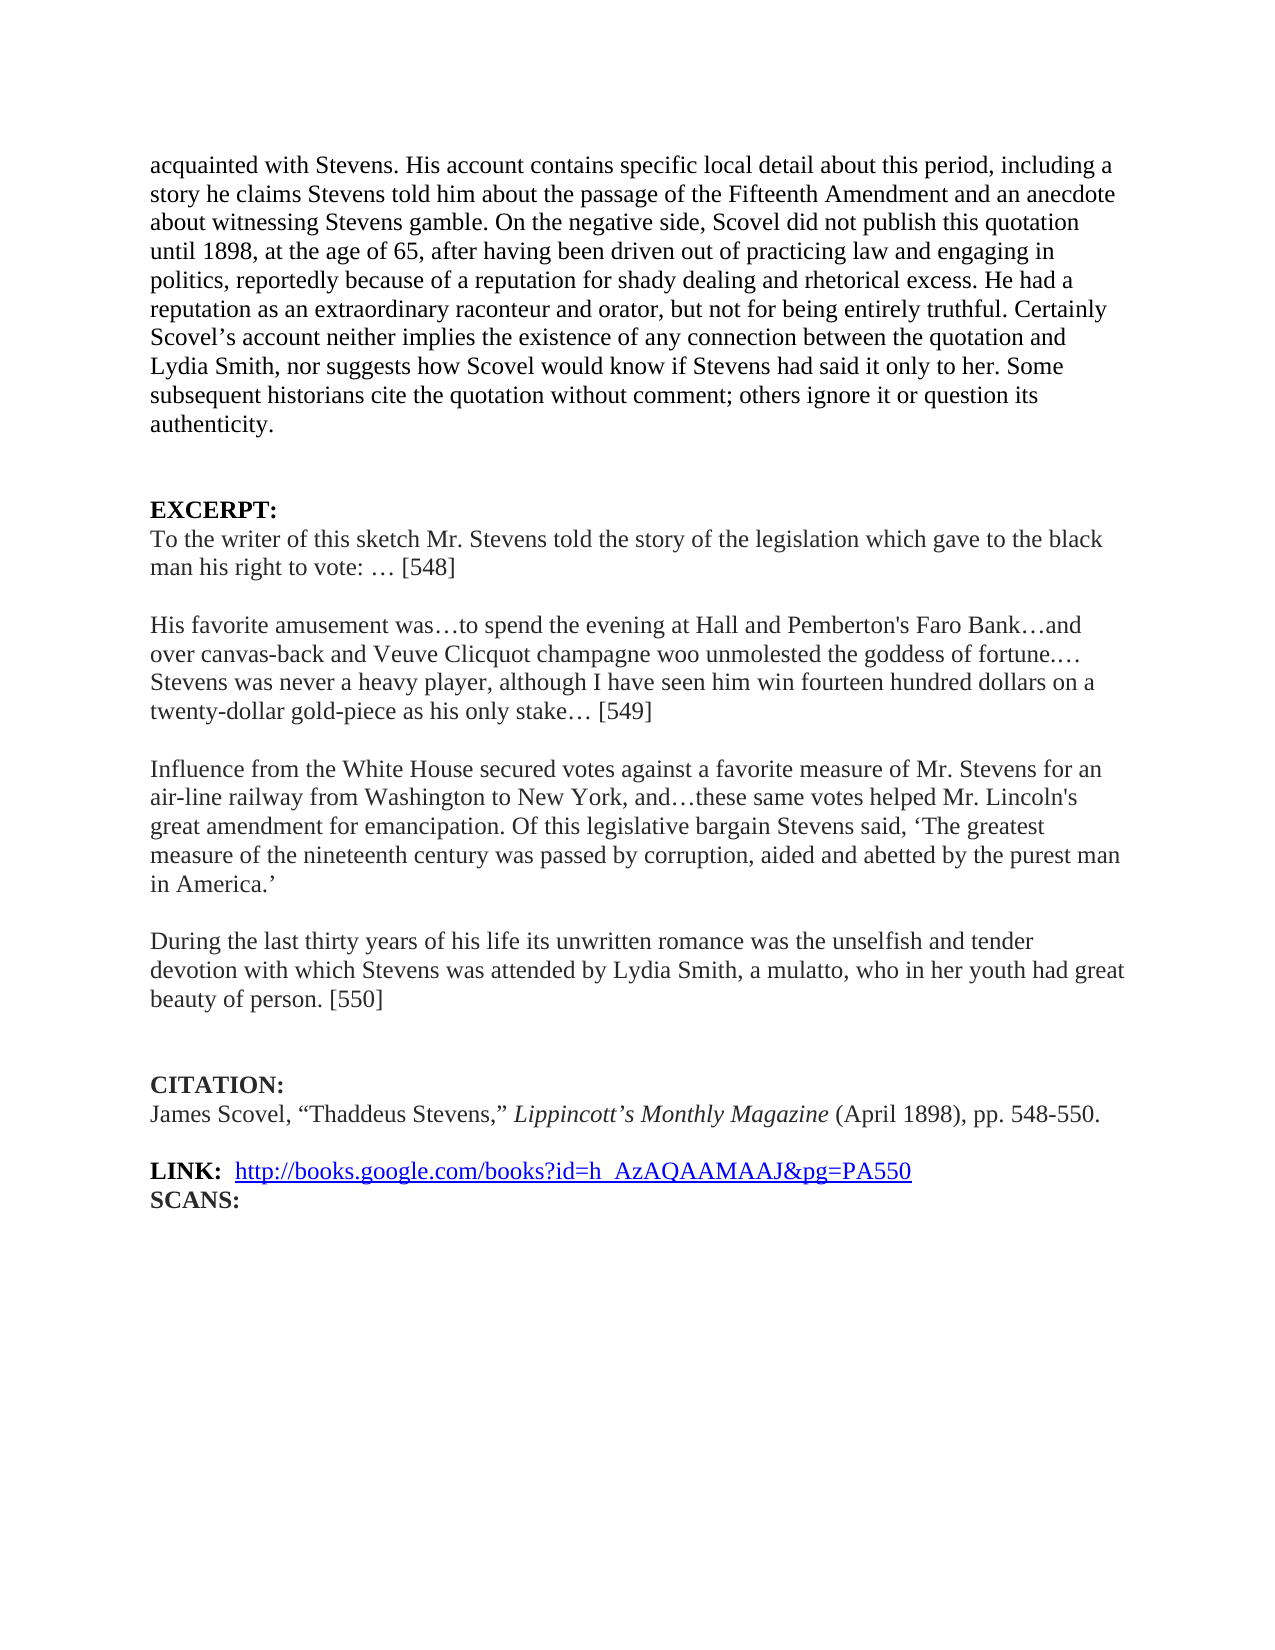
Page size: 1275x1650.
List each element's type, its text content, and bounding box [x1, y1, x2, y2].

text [150, 150, 1125, 437]
text EXCERPT: [150, 495, 1125, 524]
text LINK: http://books.google.com/books?id=h_AzAQAAMAAJ&pg=PA550 [150, 1156, 1125, 1185]
text SCANS: [150, 1185, 1125, 1214]
text To the writer of this sketch Mr. Stevens told the story of the legislation which gave to the black man his right to vote: … [548] [150, 524, 1125, 581]
text CITATION: [150, 1070, 1125, 1099]
text Influence from the White House secured votes against a favorite measure of Mr. Stevens for an air-line railway from Washington to New York, and…these same votes helped Mr. Lincoln's great amendment for emancipation. Of this legislative bargain Stevens said, ‘The greatest measure of the nineteenth century was passed by corruption, aided and abetted by the purest man in America.’ [150, 754, 1125, 897]
text James Scovel, “Thaddeus Stevens,” Lippincott’s Monthly Magazine (April 1898), pp. 548-550. [150, 1099, 1125, 1127]
text His favorite amusement was…to spend the evening at Hall and Pemberton's Faro Bank…and over canvas-back and Veuve Clicquot champagne woo unmolested the goddess of fortune.…Stevens was never a heavy player, although I have seen him win fourteen hundred dollars on a twenty-dollar gold-piece as his only stake… [549] [150, 610, 1125, 725]
text During the last thirty years of his life its unwritten romance was the unselfish and tender devotion with which Stevens was attended by Lydia Smith, a mulatto, who in her youth had great beauty of person. [550] [150, 926, 1125, 1012]
